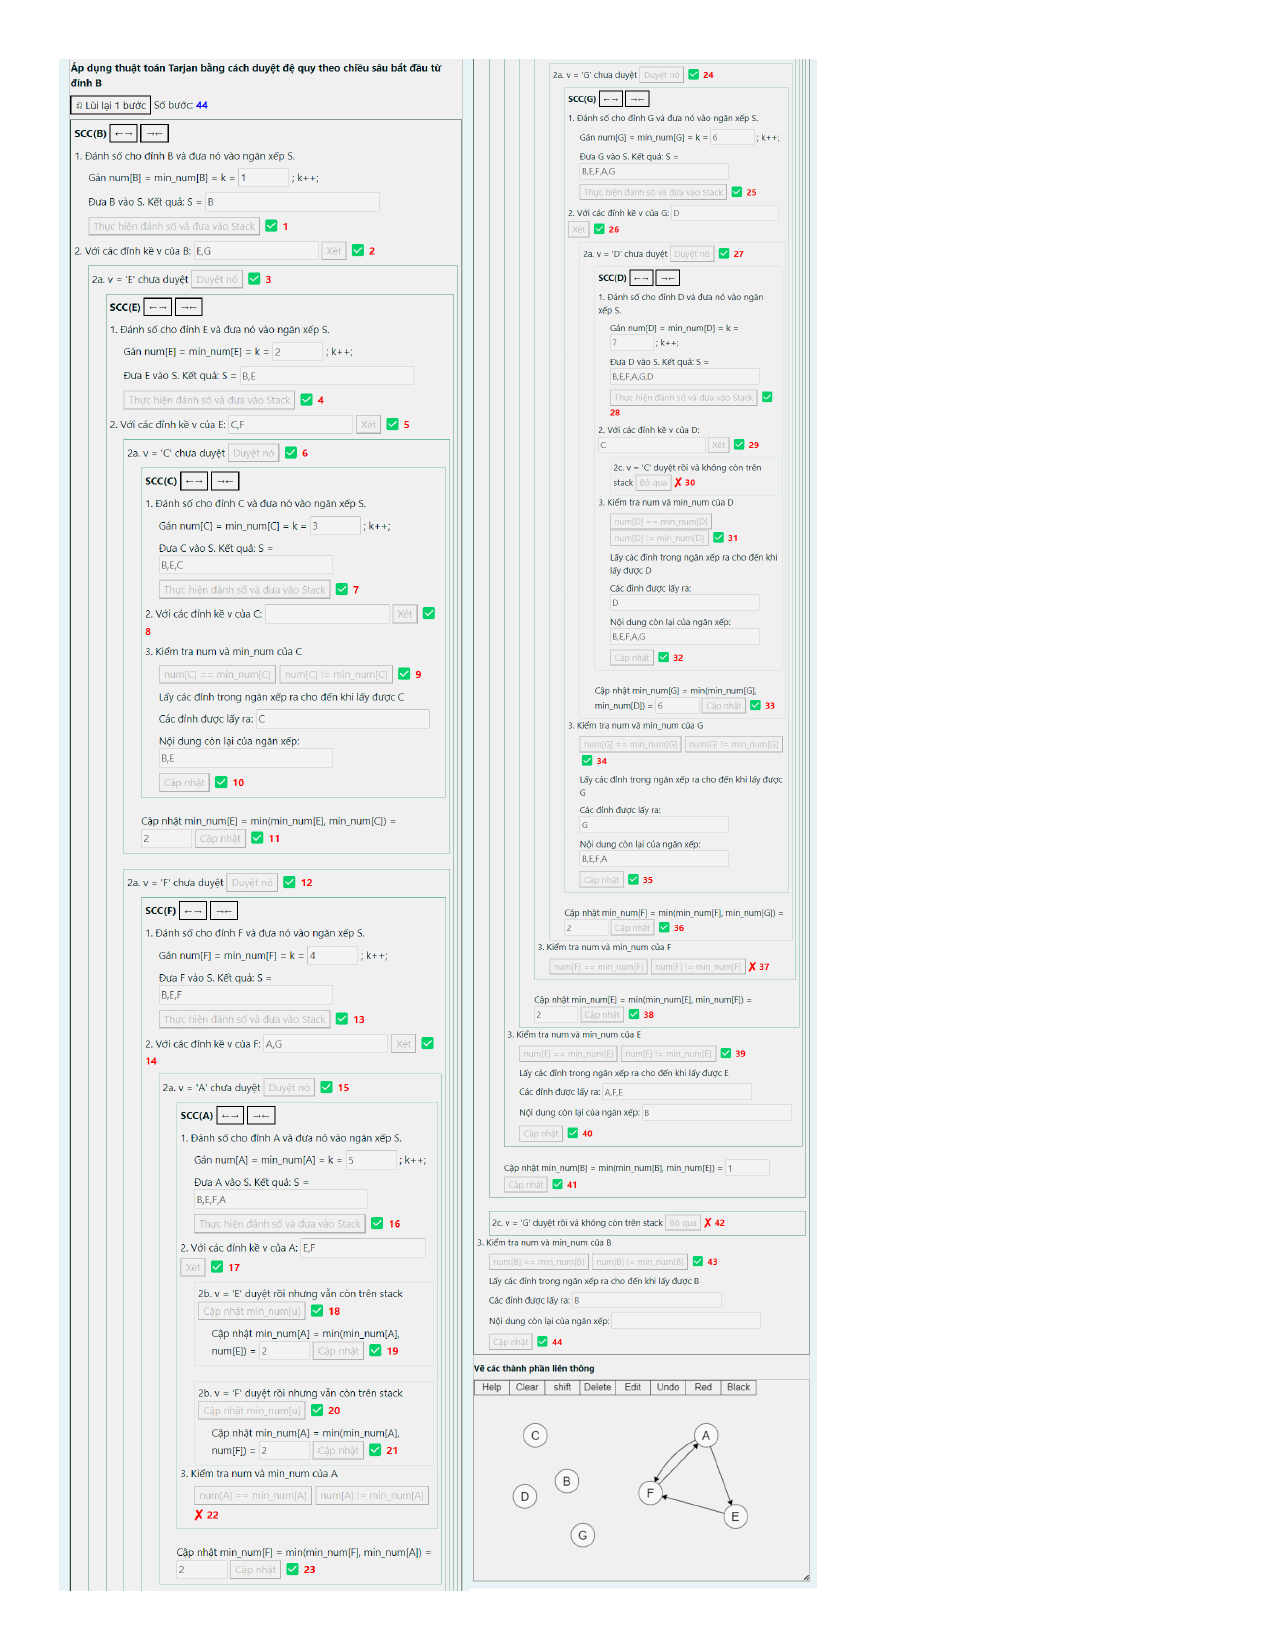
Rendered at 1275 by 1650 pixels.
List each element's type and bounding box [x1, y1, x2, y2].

picture [59, 59, 817, 1591]
